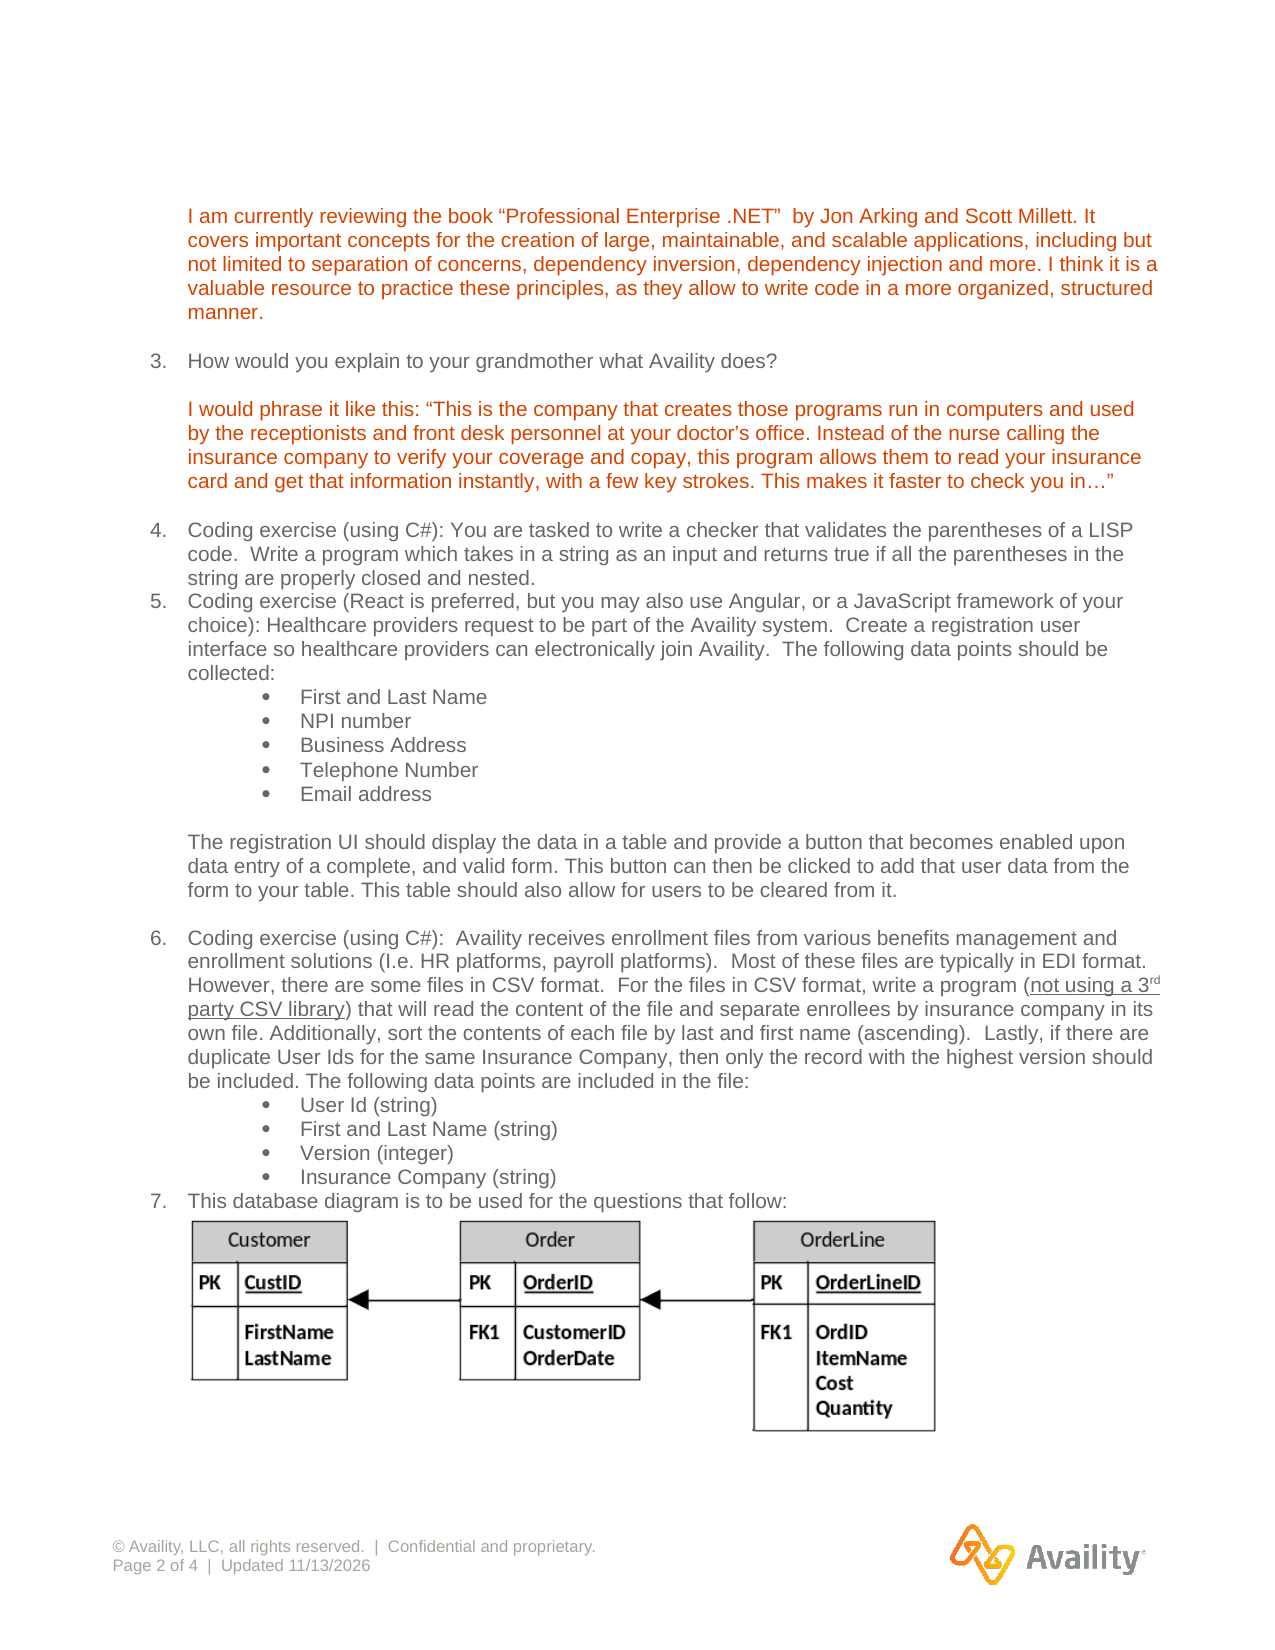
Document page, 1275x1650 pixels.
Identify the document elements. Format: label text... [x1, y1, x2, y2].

list Business Address [262, 733, 1162, 757]
text I am currently reviewing the book “Professional Enterprise .NET” by Jon Arking and Scott Millett. It covers important concepts for the creation of large, maintainable, and scalable applications, including but not limited to separation of concerns, dependency inversion, dependency injection and more. I think it is a valuable resource to practice these principles, as they allow to write code in a more organized, structured manner. [187, 204, 1162, 324]
list This database diagram is to be used for the questions that follow: [150, 1189, 1162, 1454]
list Coding exercise (React is preferred, but you may also use Angular, or a JavaScript framework of your choice): Healthcare providers request to be part of the Availity system. Create a registration user interface so healthcare providers can electronically join Availity. The following data points should be collected: [150, 589, 1162, 685]
list Coding exercise (using C#): You are tasked to write a checker that validates the parentheses of a LISP code. Write a program which takes in a string as an input and returns true if all the parentheses in the string are properly closed and nested. [150, 517, 1162, 589]
list First and Last Name [262, 685, 1162, 709]
list User Id (string) [262, 1093, 1162, 1117]
text The registration UI should display the data in a table and provide a button that becomes enabled upon data entry of a complete, and valid form. This button can then be clicked to add that user data from the form to your table. This table should also allow for users to be cleared from it. [150, 829, 1162, 901]
list Version (integer) [262, 1141, 1162, 1165]
list How would you explain to your grandmother what Availity does? [150, 349, 1162, 373]
list Insurance Company (string) [262, 1165, 1162, 1189]
list Coding exercise (using C#): Availity receives enrollment files from various benefits management and enrollment solutions (I.e. HR platforms, payroll platforms). Most of these files are typically in EDI format. However, there are some files in CSV format. For the files in CSV format, write a program (not using a 3rd party CSV library) that will read the content of the file and separate enrollees by insurance company in its own file. Additionally, sort the contents of each file by last and first name (ascending). Lastly, if there are duplicate User Ids for the same Insurance Company, then only the record with the highest version should be included. The following data points are included in the file: [150, 925, 1162, 1093]
list Telephone Number [262, 757, 1162, 781]
list First and Last Name (string) [262, 1117, 1162, 1141]
text I would phrase it like this: “This is the company that creates those programs run in computers and used by the receptionists and front desk personnel at your doctor’s office. Instead of the nurse calling the insurance company to verify your coverage and copay, this program allows them to read your insurance card and get that information instantly, with a few key strokes. This makes it faster to check you in…” [187, 397, 1162, 492]
list NPI number [262, 709, 1162, 733]
list Email address [262, 781, 1162, 806]
picture [950, 1524, 1146, 1585]
